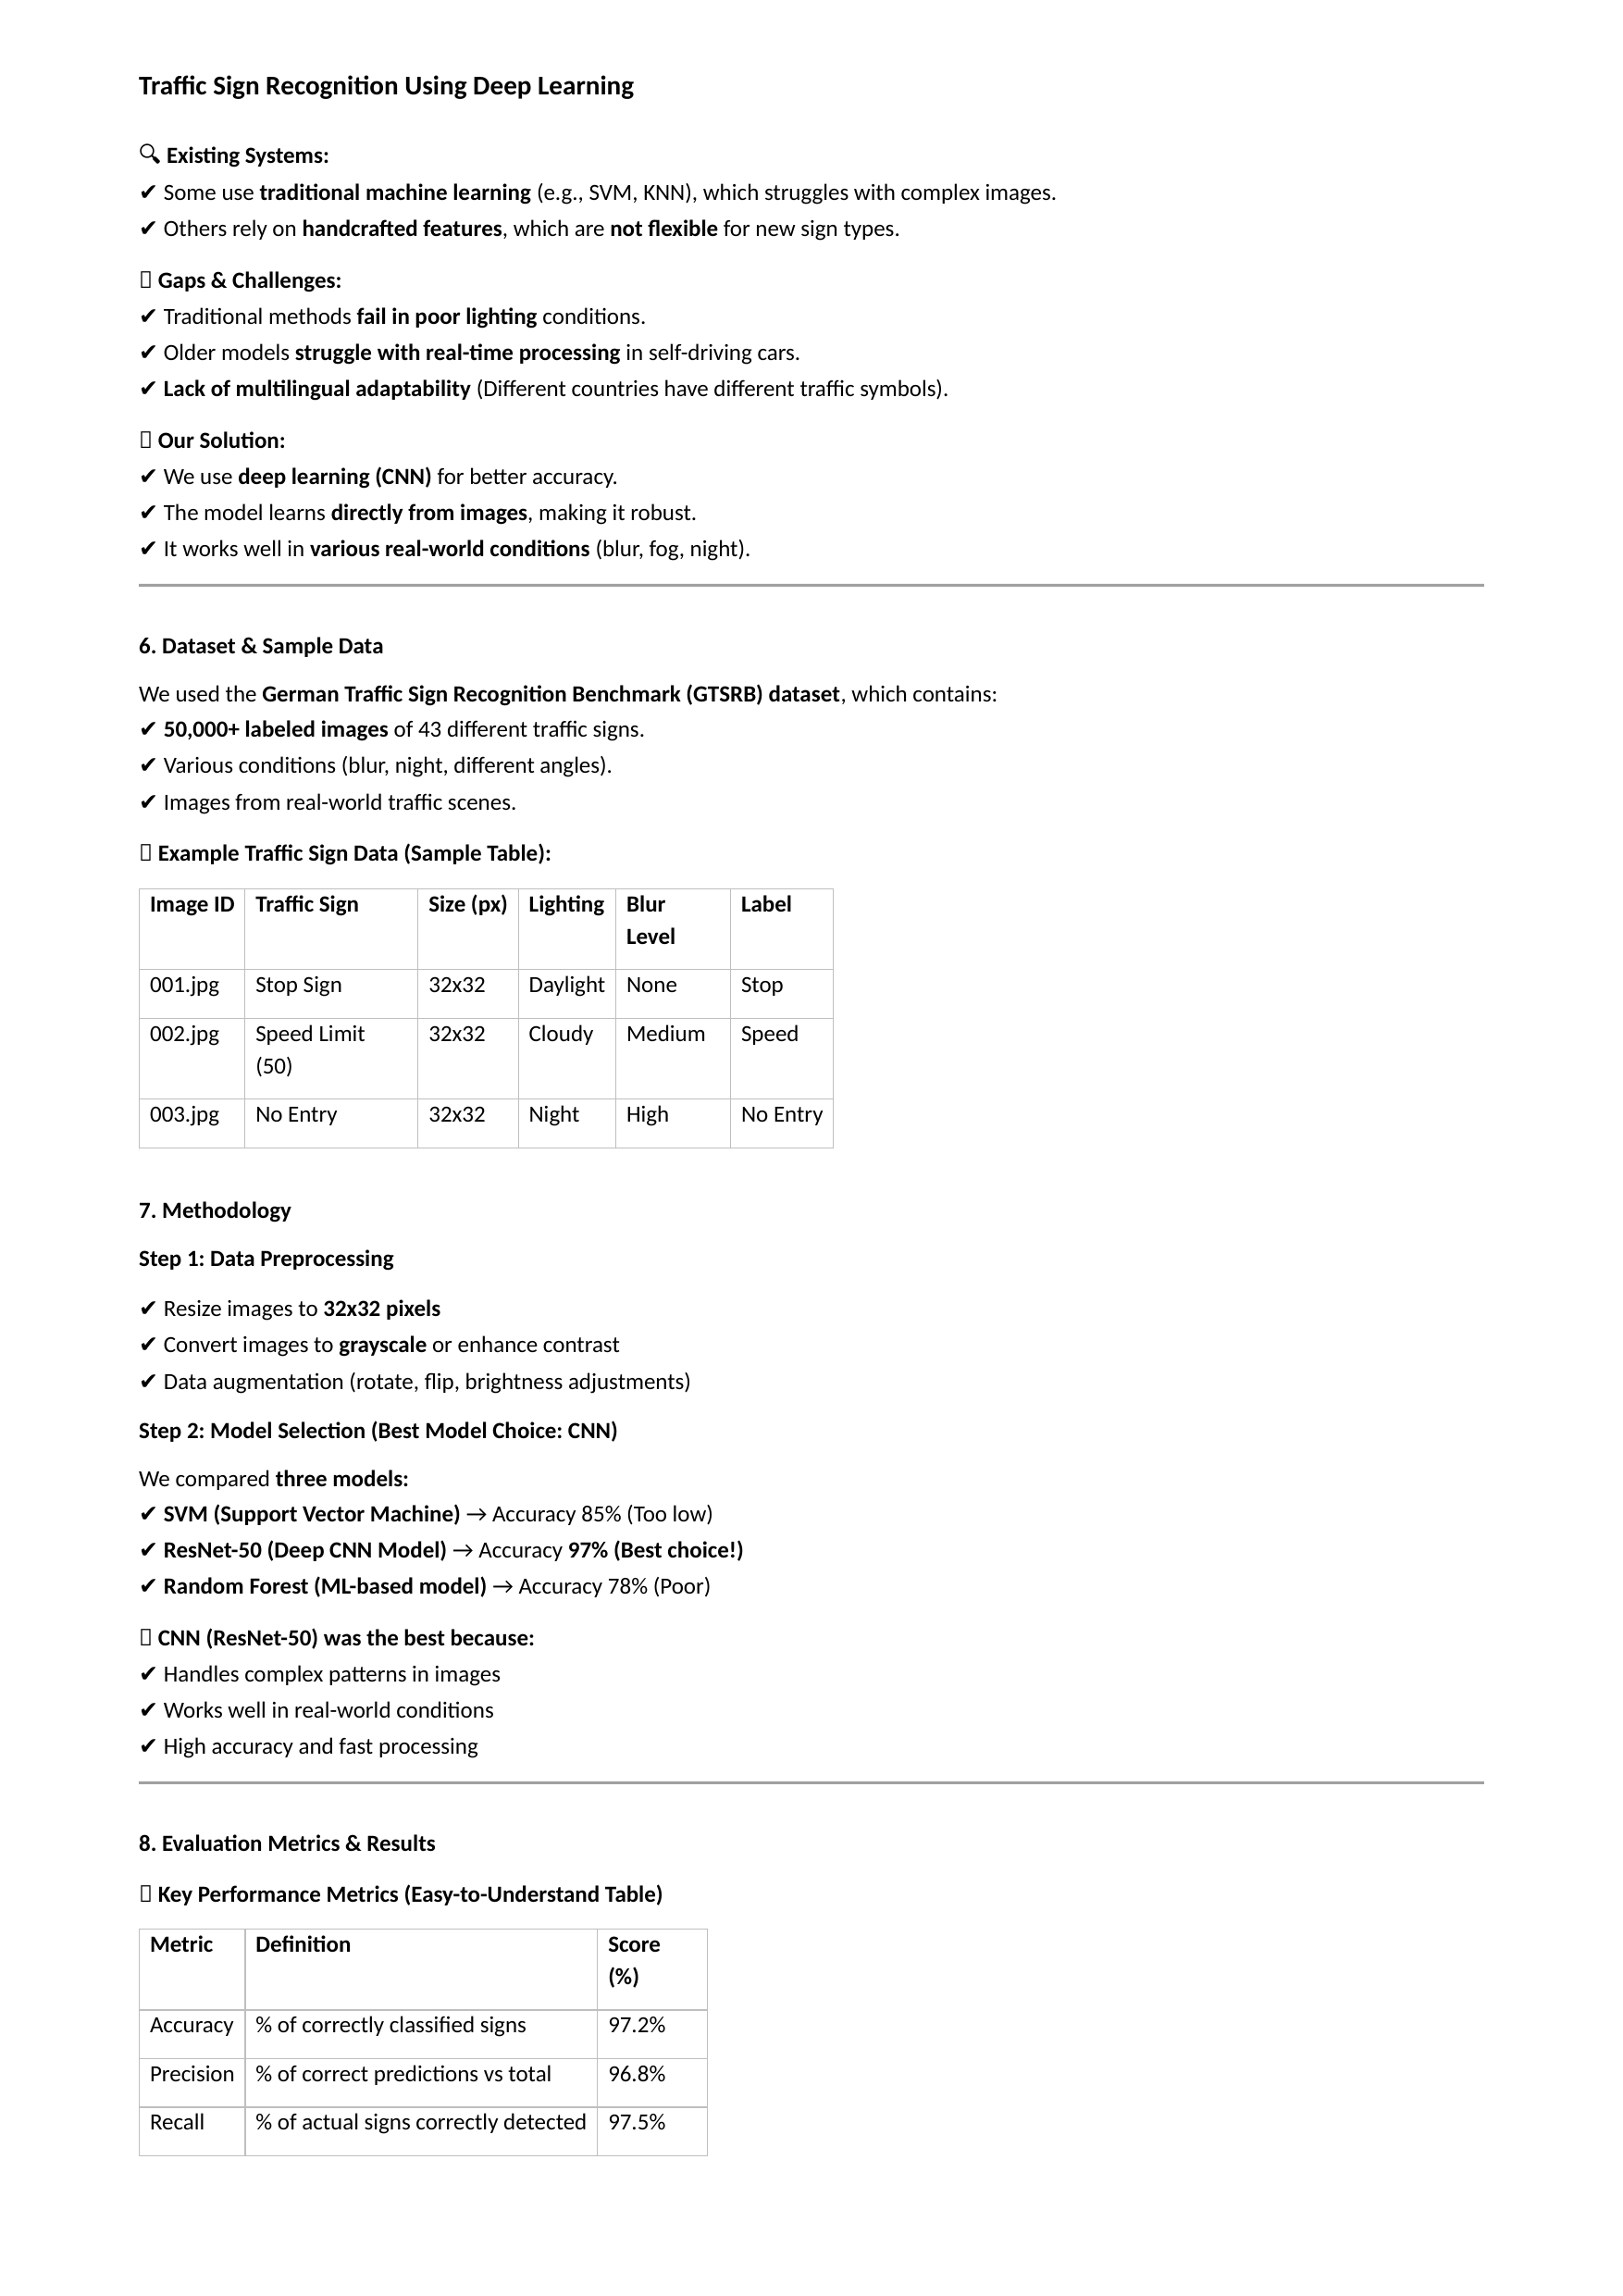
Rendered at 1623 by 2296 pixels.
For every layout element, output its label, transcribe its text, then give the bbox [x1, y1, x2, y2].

table_cell 001.jpg [140, 970, 244, 1018]
table_header Metric [140, 1930, 244, 2009]
text ✅ Key Performance Metrics (Easy-to-Understand Table) [139, 1877, 1484, 1908]
table_cell Stop Sign [245, 970, 417, 1018]
table_cell Cloudy [519, 1019, 615, 1098]
table_cell Speed Limit (50) [245, 1019, 417, 1098]
table_cell None [616, 970, 730, 1018]
table_cell 32x32 [418, 1099, 518, 1148]
text 🔍 Existing Systems: ✔ Some use traditional machine learning (e.g., SVM, KNN), which struggles with complex images. ✔ Others rely on handcrafted features, which are not flexible for new sign types. [139, 139, 1484, 242]
table_cell Night [519, 1099, 615, 1148]
text Step 1: Data Preprocessing [139, 1244, 1484, 1272]
text 6. Dataset & Sample Data [139, 631, 1484, 660]
table_header Definition [246, 1930, 597, 2009]
table_header Label [731, 889, 833, 969]
table_cell % of correct predictions vs total [246, 2059, 597, 2106]
text 💡 Example Traffic Sign Data (Sample Table): [139, 837, 1484, 868]
text ✅ CNN (ResNet-50) was the best because: ✔ Handles complex patterns in images ✔ Works well in real-world conditions ✔ High accuracy and fast processing [139, 1620, 1484, 1761]
text 7. Methodology [139, 1196, 1484, 1224]
table_cell Stop [731, 970, 833, 1018]
table_header Lighting [519, 889, 615, 969]
text Step 2: Model Selection (Best Model Choice: CNN) [139, 1416, 1484, 1445]
table_cell Speed [731, 1019, 833, 1098]
table_cell 32x32 [418, 970, 518, 1018]
table_cell Recall [140, 2108, 244, 2155]
text ✔ Resize images to 32x32 pixels ✔ Convert images to grayscale or enhance contrast ✔ Data augmentation (rotate, flip, brightness adjustments) [139, 1292, 1484, 1396]
table_cell Precision [140, 2059, 244, 2106]
table_cell Accuracy [140, 2011, 244, 2058]
table_header Traffic Sign [245, 889, 417, 969]
table_cell 96.8% [598, 2059, 707, 2106]
text 🚀 Gaps & Challenges: ✔ Traditional methods fail in poor lighting conditions. ✔ Older models struggle with real-time processing in self-driving cars. ✔ Lack of multilingual adaptability (Different countries have different traffic symbols). [139, 263, 1484, 403]
table_cell High [616, 1099, 730, 1148]
table_cell 003.jpg [140, 1099, 244, 1148]
table_cell No Entry [245, 1099, 417, 1148]
table_header Blur Level [616, 889, 730, 969]
table_header Score (%) [598, 1930, 707, 2009]
text ✅ Our Solution: ✔ We use deep learning (CNN) for better accuracy. ✔ The model learns directly from images, making it robust. ✔ It works well in various real-world conditions (blur, fog, night). [139, 423, 1484, 564]
text We used the German Traffic Sign Recognition Benchmark (GTSRB) dataset, which contains: ✔ 50,000+ labeled images of 43 different traffic signs. ✔ Various conditions (blur, night, different angles). ✔ Images from real-world traffic scenes. [139, 679, 1484, 816]
table_cell No Entry [731, 1099, 833, 1148]
table_header Size (px) [418, 889, 518, 969]
text We compared three models: ✔ SVM (Support Vector Machine) → Accuracy 85% (Too low) ✔ ResNet-50 (Deep CNN Model) → Accuracy 97% (Best choice!) ✔ Random Forest (ML-based model) → Accuracy 78% (Poor) [139, 1464, 1484, 1601]
text 8. Evaluation Metrics & Results [139, 1829, 1484, 1857]
table_cell % of correctly classified signs [246, 2011, 597, 2058]
table_cell 32x32 [418, 1019, 518, 1098]
table_cell Daylight [519, 970, 615, 1018]
table_cell Medium [616, 1019, 730, 1098]
table_header Image ID [140, 889, 244, 969]
table_cell % of actual signs correctly detected [246, 2108, 597, 2155]
table_cell 97.2% [598, 2011, 707, 2058]
table_cell 97.5% [598, 2108, 707, 2155]
table_cell 002.jpg [140, 1019, 244, 1098]
